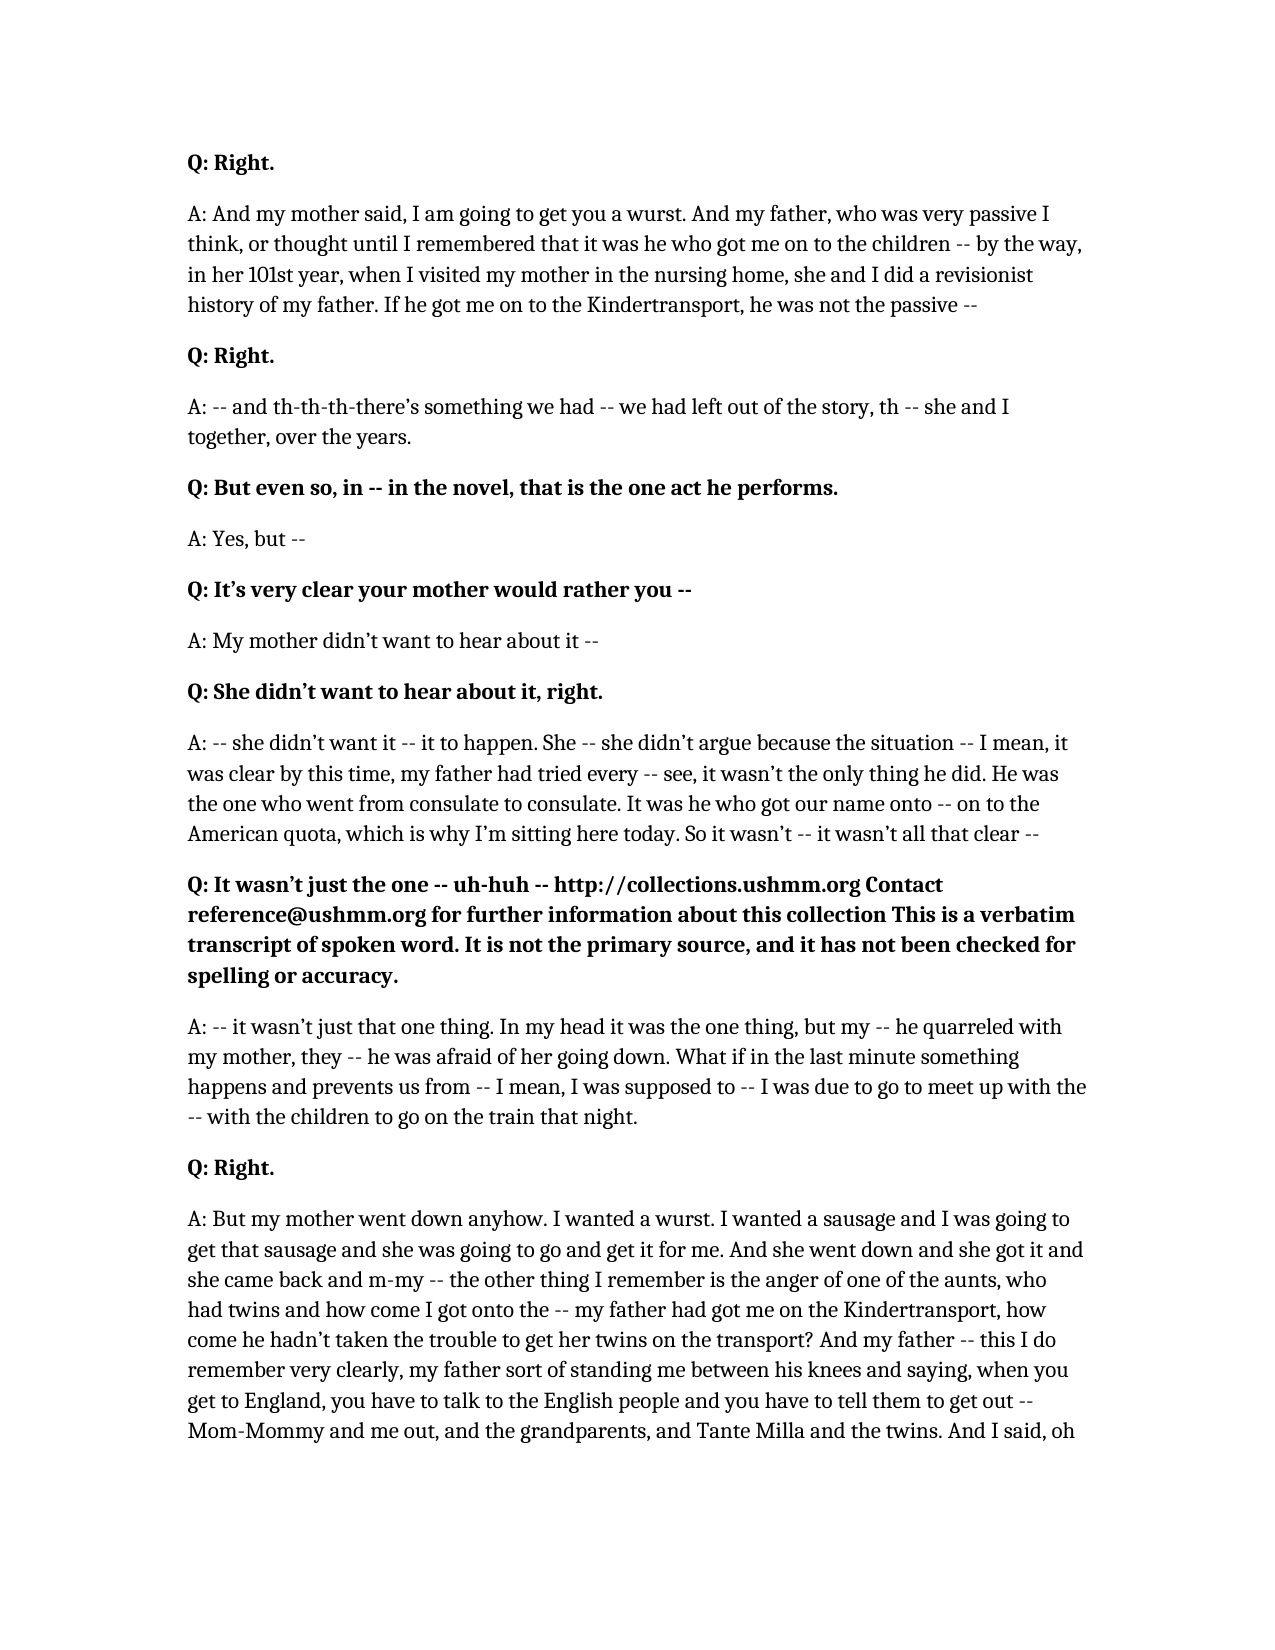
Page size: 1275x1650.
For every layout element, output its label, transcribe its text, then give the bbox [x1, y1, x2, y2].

text Q: She didn’t want to hear about it, right. [187, 679, 1087, 706]
text A: Yes, but -- [187, 526, 1087, 552]
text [187, 1206, 1087, 1444]
text A: And my mother said, I am going to get you a wurst. And my father, who was very passive I think, or thought until I remembered that it was he who got me on to the children -- by the way, in her 101st year, when I visited my mother in the nursing home, she and I did a revisionist history of my father. If he got me on to the Kindertransport, he was not the passive -- [187, 201, 1087, 318]
text A: -- she didn’t want it -- it to happen. She -- she didn’t argue because the situation -- I mean, it was clear by this time, my father had tried every -- see, it wasn’t the only thing he did. He was the one who went from consulate to consulate. It was he who got our name onto -- on to the American quota, which is why I’m sitting here today. So it wasn’t -- it wasn’t all that clear -- [187, 730, 1087, 847]
text Q: Right. [187, 1155, 1087, 1182]
text A: -- and th-th-th-there’s something we had -- we had left out of the story, th -- she and I together, over the years. [187, 394, 1087, 450]
text Q: It wasn’t just the one -- uh-huh -- http://collections.ushmm.org Contact reference@ushmm.org for further information about this collection This is a verbatim transcript of spoken word. It is not the primary source, and it has not been checked for spelling or accuracy. [187, 872, 1087, 989]
text Q: Right. [187, 343, 1087, 369]
text A: My mother didn’t want to hear about it -- [187, 628, 1087, 654]
text Q: Right. [187, 150, 1087, 176]
text Q: It’s very clear your mother would rather you -- [187, 577, 1087, 603]
text Q: But even so, in -- in the novel, that is the one act he performs. [187, 475, 1087, 501]
text A: -- it wasn’t just that one thing. In my head it was the one thing, but my -- he quarreled with my mother, they -- he was afraid of her going down. What if in the last minute something happens and prevents us from -- I mean, I was supposed to -- I was due to go to meet up with the -- with the children to go on the train that night. [187, 1013, 1087, 1131]
